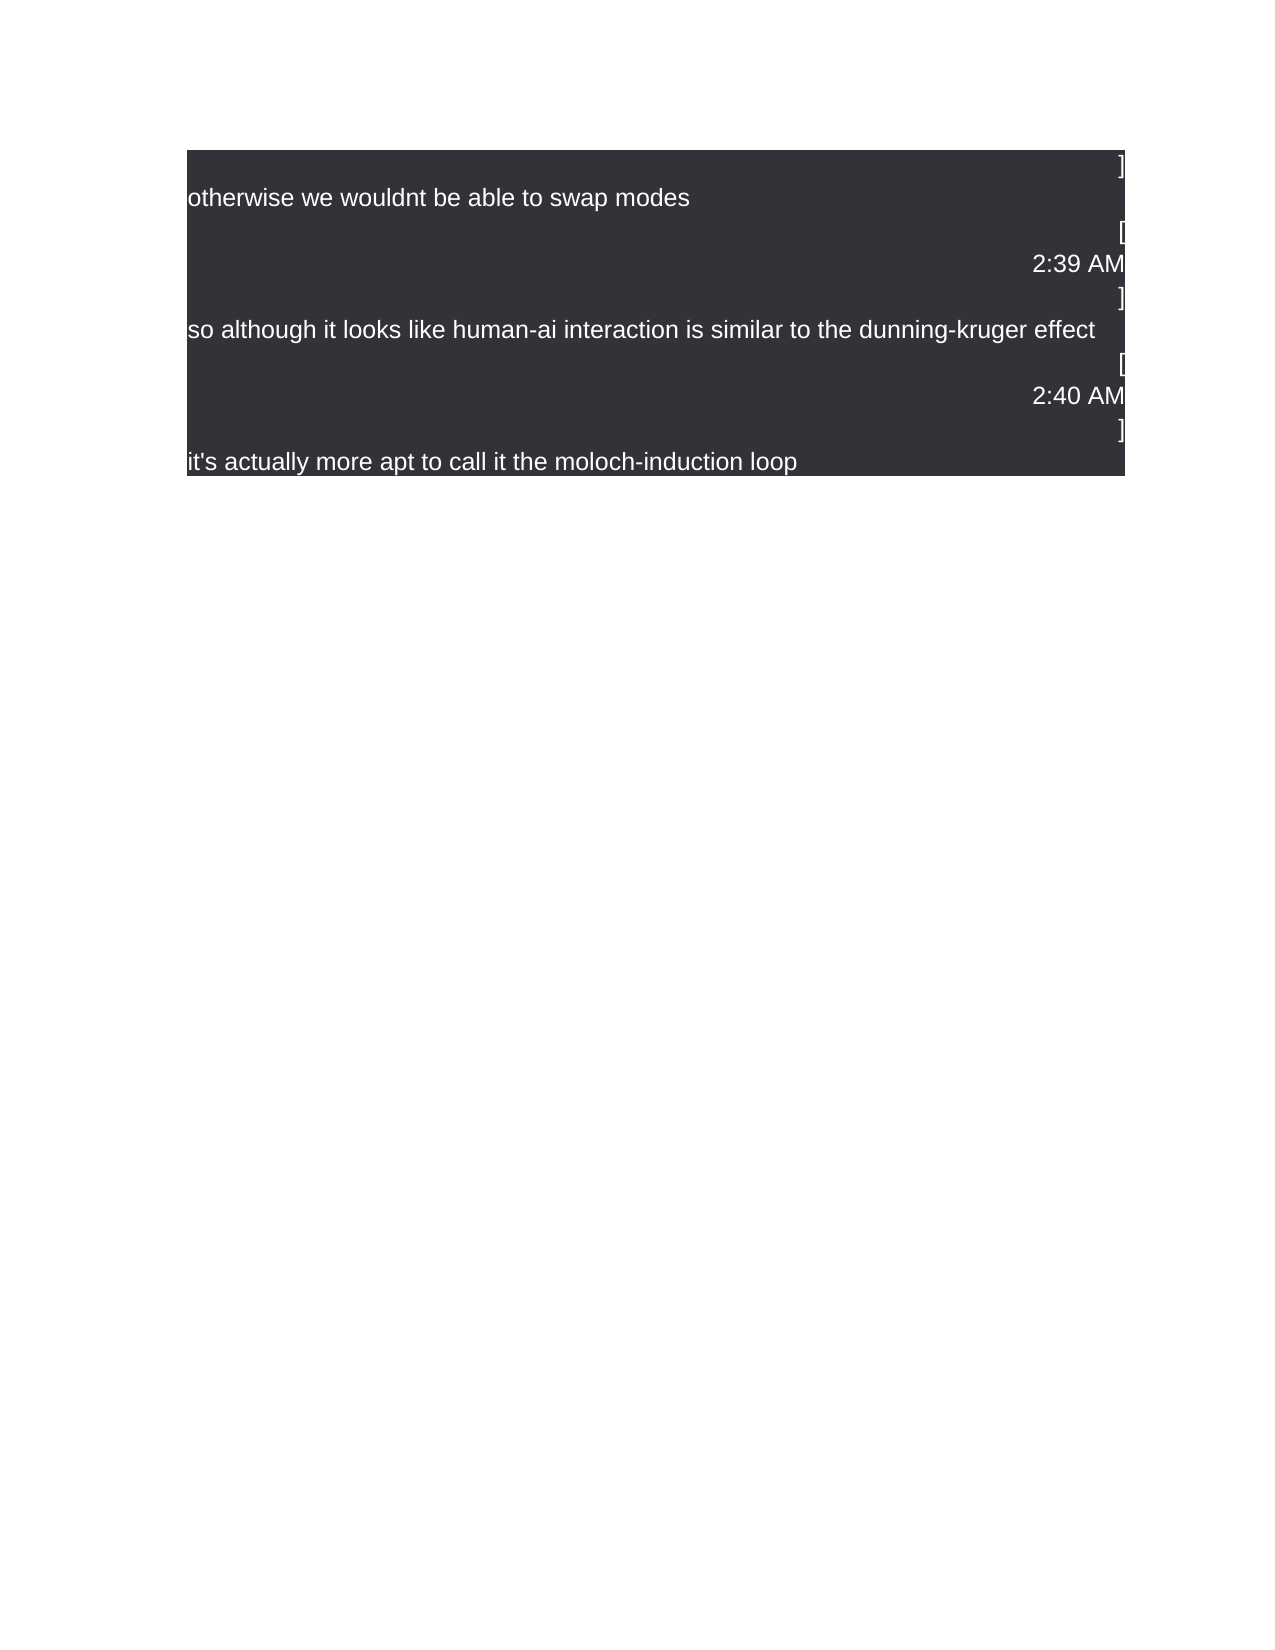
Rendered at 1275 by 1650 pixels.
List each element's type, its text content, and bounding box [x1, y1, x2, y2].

list ] [187, 150, 1125, 179]
list ] [187, 414, 1125, 443]
list so although it looks like human-ai interaction is similar to the dunning-kruger effect [187, 315, 1125, 344]
list 2:40 AM [187, 381, 1125, 410]
list it's actually more apt to call it the moloch-induction loop [187, 447, 1125, 476]
list ] [187, 282, 1125, 311]
list [ [187, 348, 1125, 377]
list [ [187, 216, 1125, 245]
list 2:39 AM [187, 249, 1125, 278]
list otherwise we wouldnt be able to swap modes [187, 183, 1125, 212]
